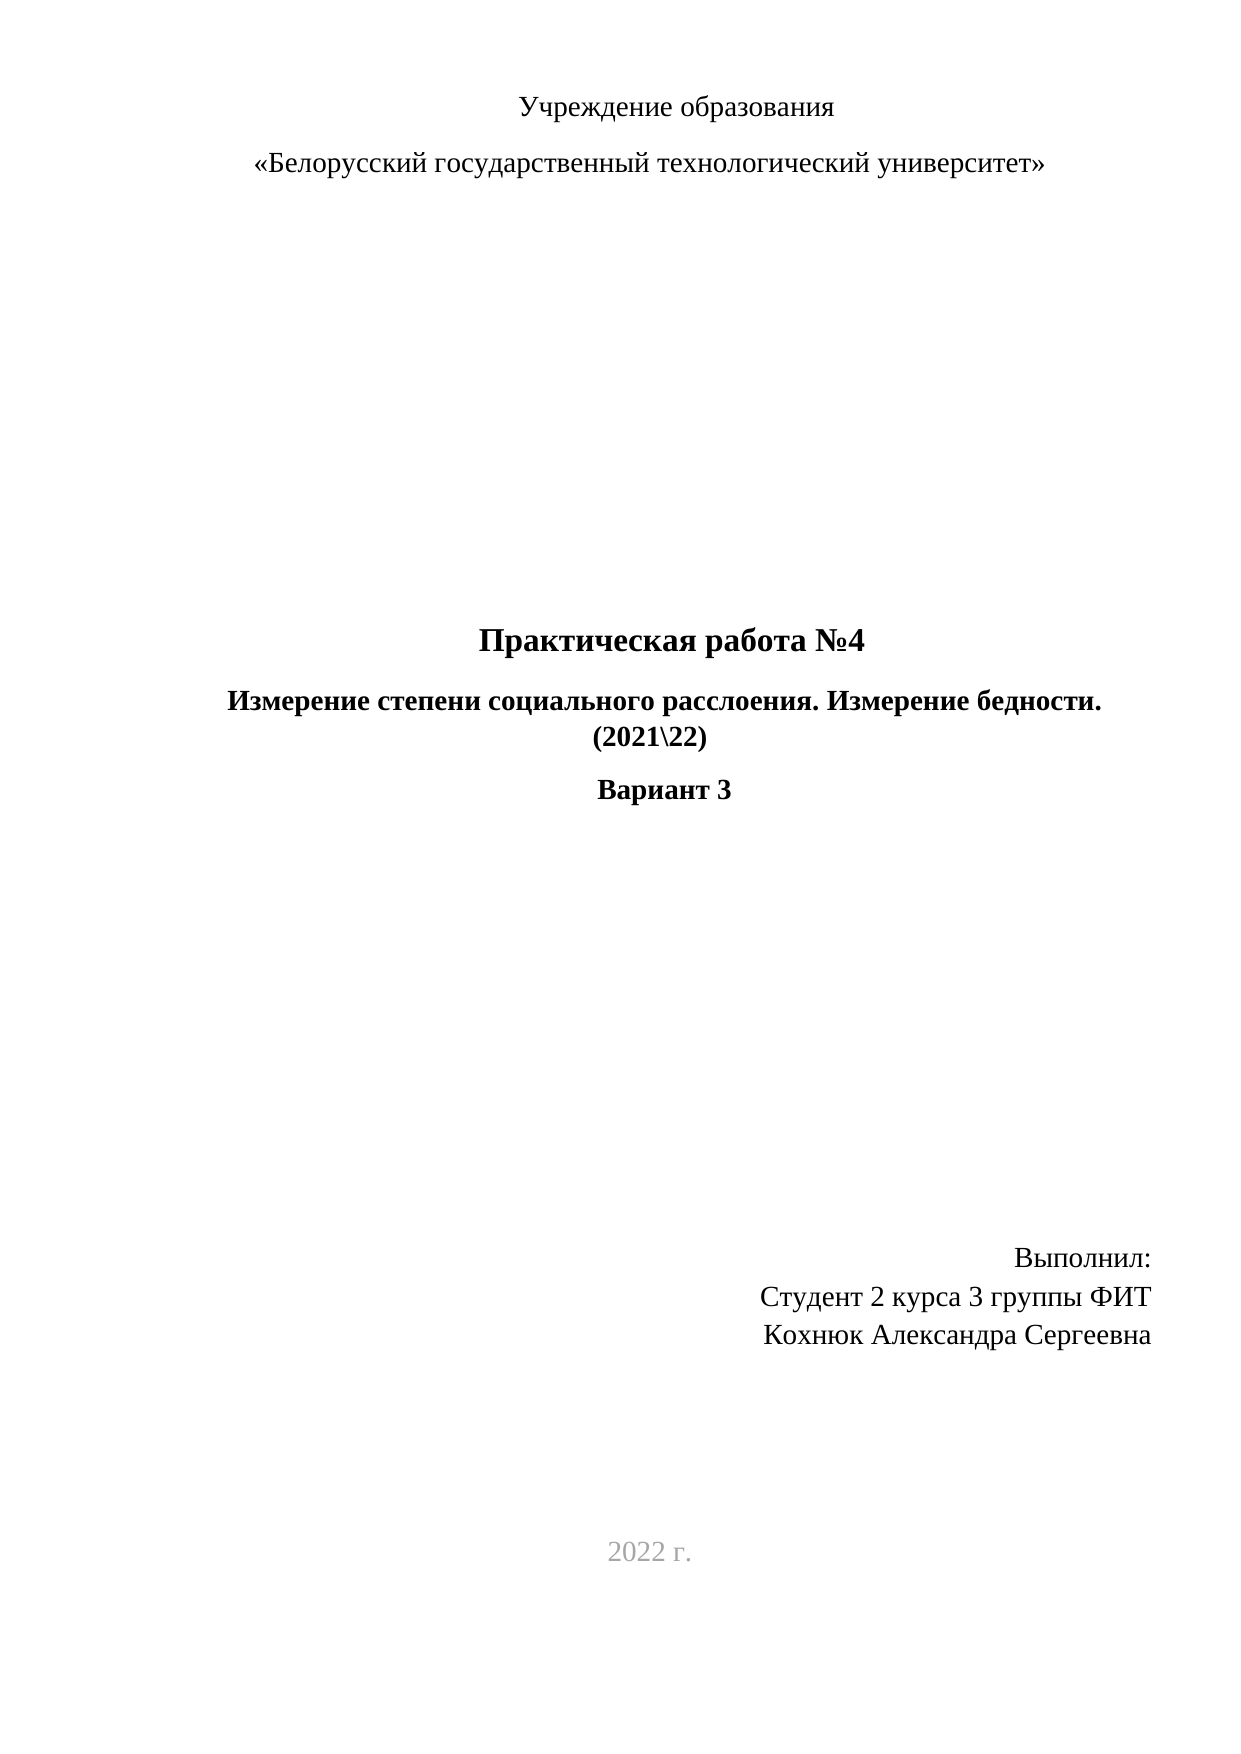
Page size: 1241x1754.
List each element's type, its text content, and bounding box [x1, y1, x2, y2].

text Вариант 3 [148, 772, 1152, 805]
text Кохнюк Александра Сергеевна [148, 1317, 1152, 1351]
text «Белорусский государственный технологический университет» [148, 146, 1152, 179]
text 2022 г. [148, 1534, 1152, 1567]
text Практическая работа №4 [148, 621, 1152, 659]
text Студент 2 курса 3 группы ФИТ [148, 1279, 1152, 1312]
text Учреждение образования [201, 89, 1152, 122]
text Измерение степени социального расслоения. Измерение бедности. (2021\22) [148, 683, 1152, 752]
text Выполнил: [148, 1240, 1152, 1274]
